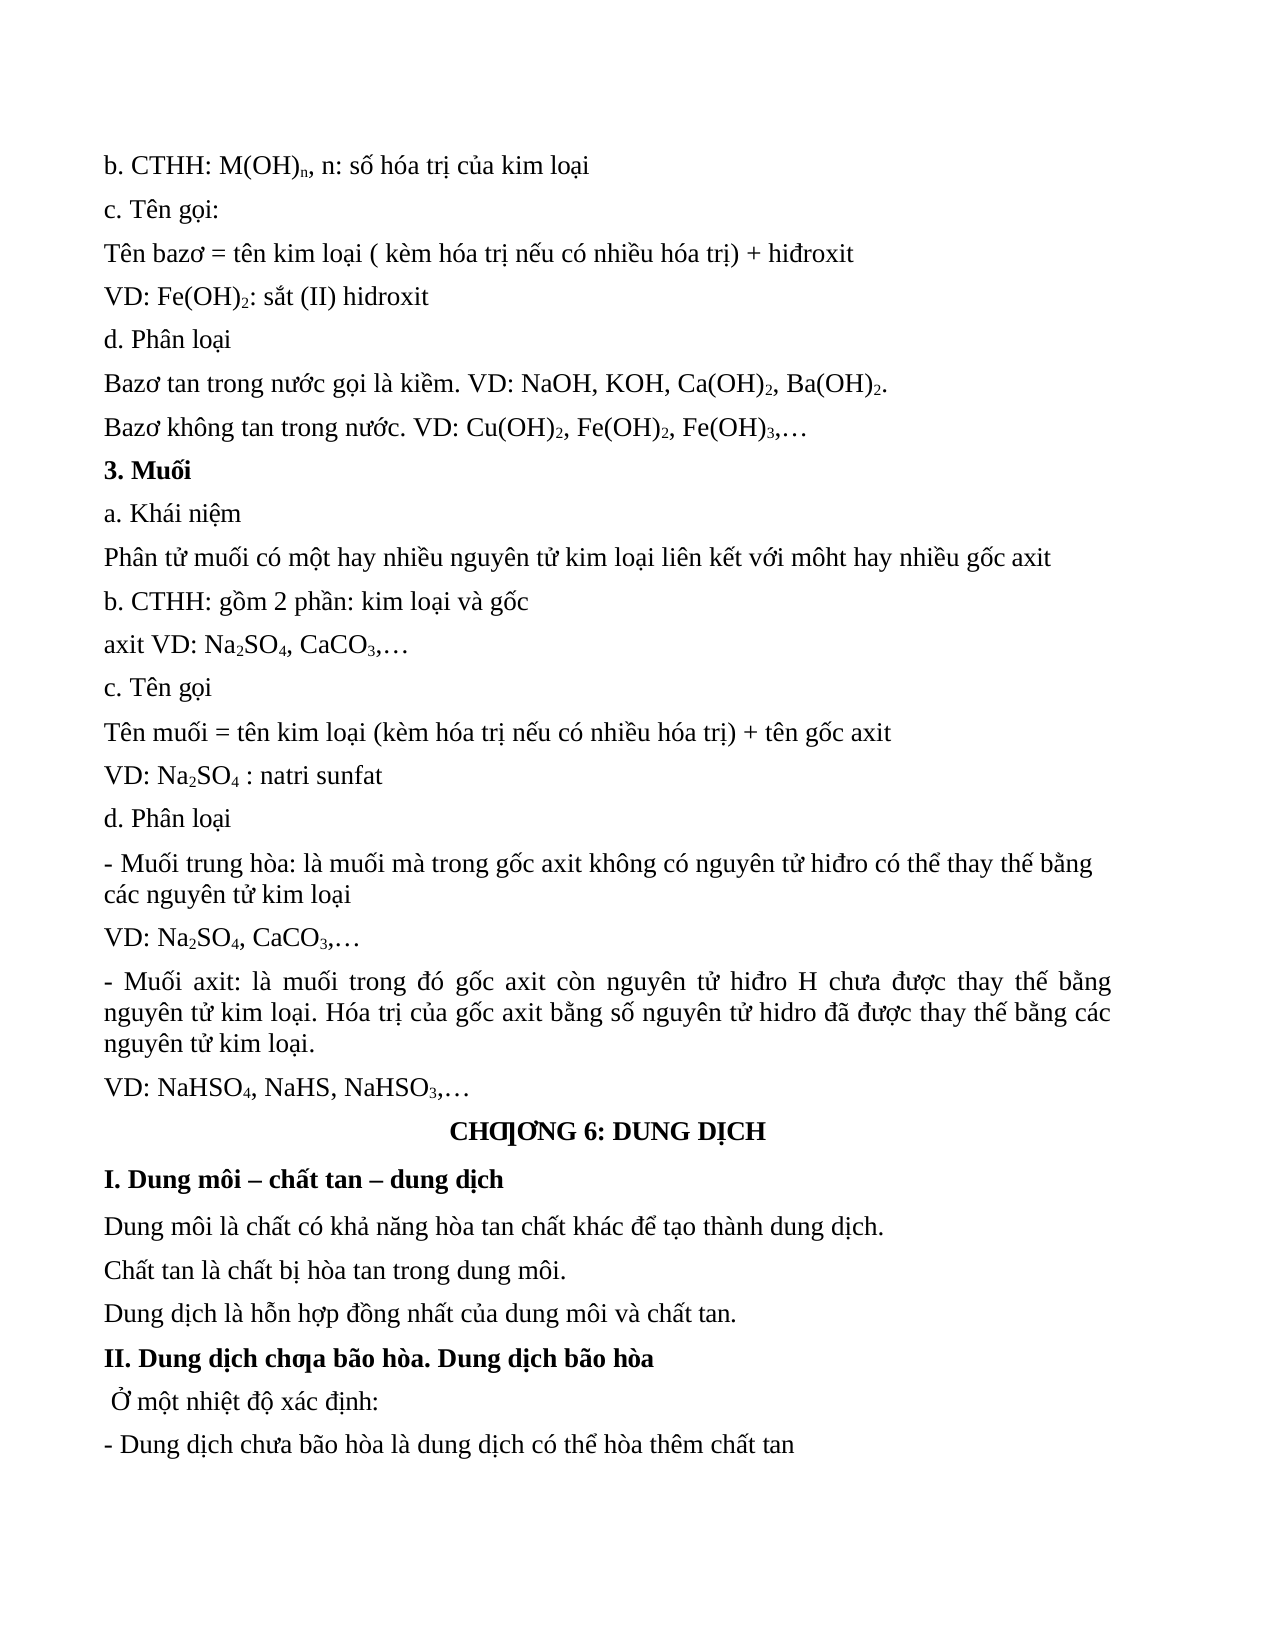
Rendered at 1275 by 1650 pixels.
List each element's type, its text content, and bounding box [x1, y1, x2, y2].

list Tên gọi: [103, 193, 1125, 224]
text Ở một nhiệt độ xác định: [111, 1385, 1125, 1416]
list Dung dịch chưa bão hòa là dung dịch có thể hòa thêm chất tan [103, 1428, 1125, 1459]
text Tên muối = tên kim loại (kèm hóa trị nếu có nhiều hóa trị) + tên gốc axit VD: Na2SO4 : natri sunfat [103, 716, 894, 791]
list CTHH: M(OH)n, n: số hóa trị của kim loại [103, 149, 1125, 180]
list Phân loại [103, 803, 1125, 834]
text VD: NaHSO4, NaHS, NaHSO3,… [103, 1071, 1125, 1102]
subtitle Muối [103, 454, 1125, 486]
text Bazơ tan trong nước gọi là kiềm. VD: NaOH, KOH, Ca(OH)2, Ba(OH)2. Bazơ không tan trong nước. VD: Cu(OH)2, Fe(OH)2, Fe(OH)3,… [103, 367, 894, 442]
list Tên gọi [103, 672, 1125, 703]
text Phân tử muối có một hay nhiều nguyên tử kim loại liên kết với môht hay nhiều gốc axit [103, 541, 1125, 573]
subtitle Dung dịch chƣa bão hòa. Dung dịch bão hòa [103, 1342, 1125, 1373]
list Muối axit: là muối trong đó gốc axit còn nguyên tử hiđro H chưa được thay thế bằng nguyên tử kim loại. Hóa trị của gốc axit bằng số nguyên tử hidro đã được thay thế bằng các nguyên tử kim loại. [103, 965, 1114, 1058]
list Khái niệm [103, 497, 1125, 529]
list CTHH: gồm 2 phần: kim loại và gốc axit VD: Na2SO4, CaCO3,… [103, 585, 576, 660]
subtitle CHƢƠNG 6: DUNG DỊCH [91, 1115, 1125, 1147]
list Muối trung hòa: là muối mà trong gốc axit không có nguyên tử hiđro có thể thay thế bằng các nguyên tử kim loại [103, 847, 1114, 909]
text Dung môi là chất có khả năng hòa tan chất khác để tạo thành dung dịch. Chất tan là chất bị hòa tan trong dung môi. [103, 1210, 894, 1285]
text VD: Na2SO4, CaCO3,… [103, 921, 1125, 952]
text Dung dịch là hỗn hợp đồng nhất của dung môi và chất tan. [103, 1297, 1125, 1328]
text Tên bazơ = tên kim loại ( kèm hóa trị nếu có nhiều hóa trị) + hiđroxit VD: Fe(OH)2: sắt (II) hidroxit [103, 237, 894, 311]
subtitle Dung môi – chất tan – dung dịch [103, 1163, 1125, 1194]
list Phân loại [103, 324, 1125, 355]
